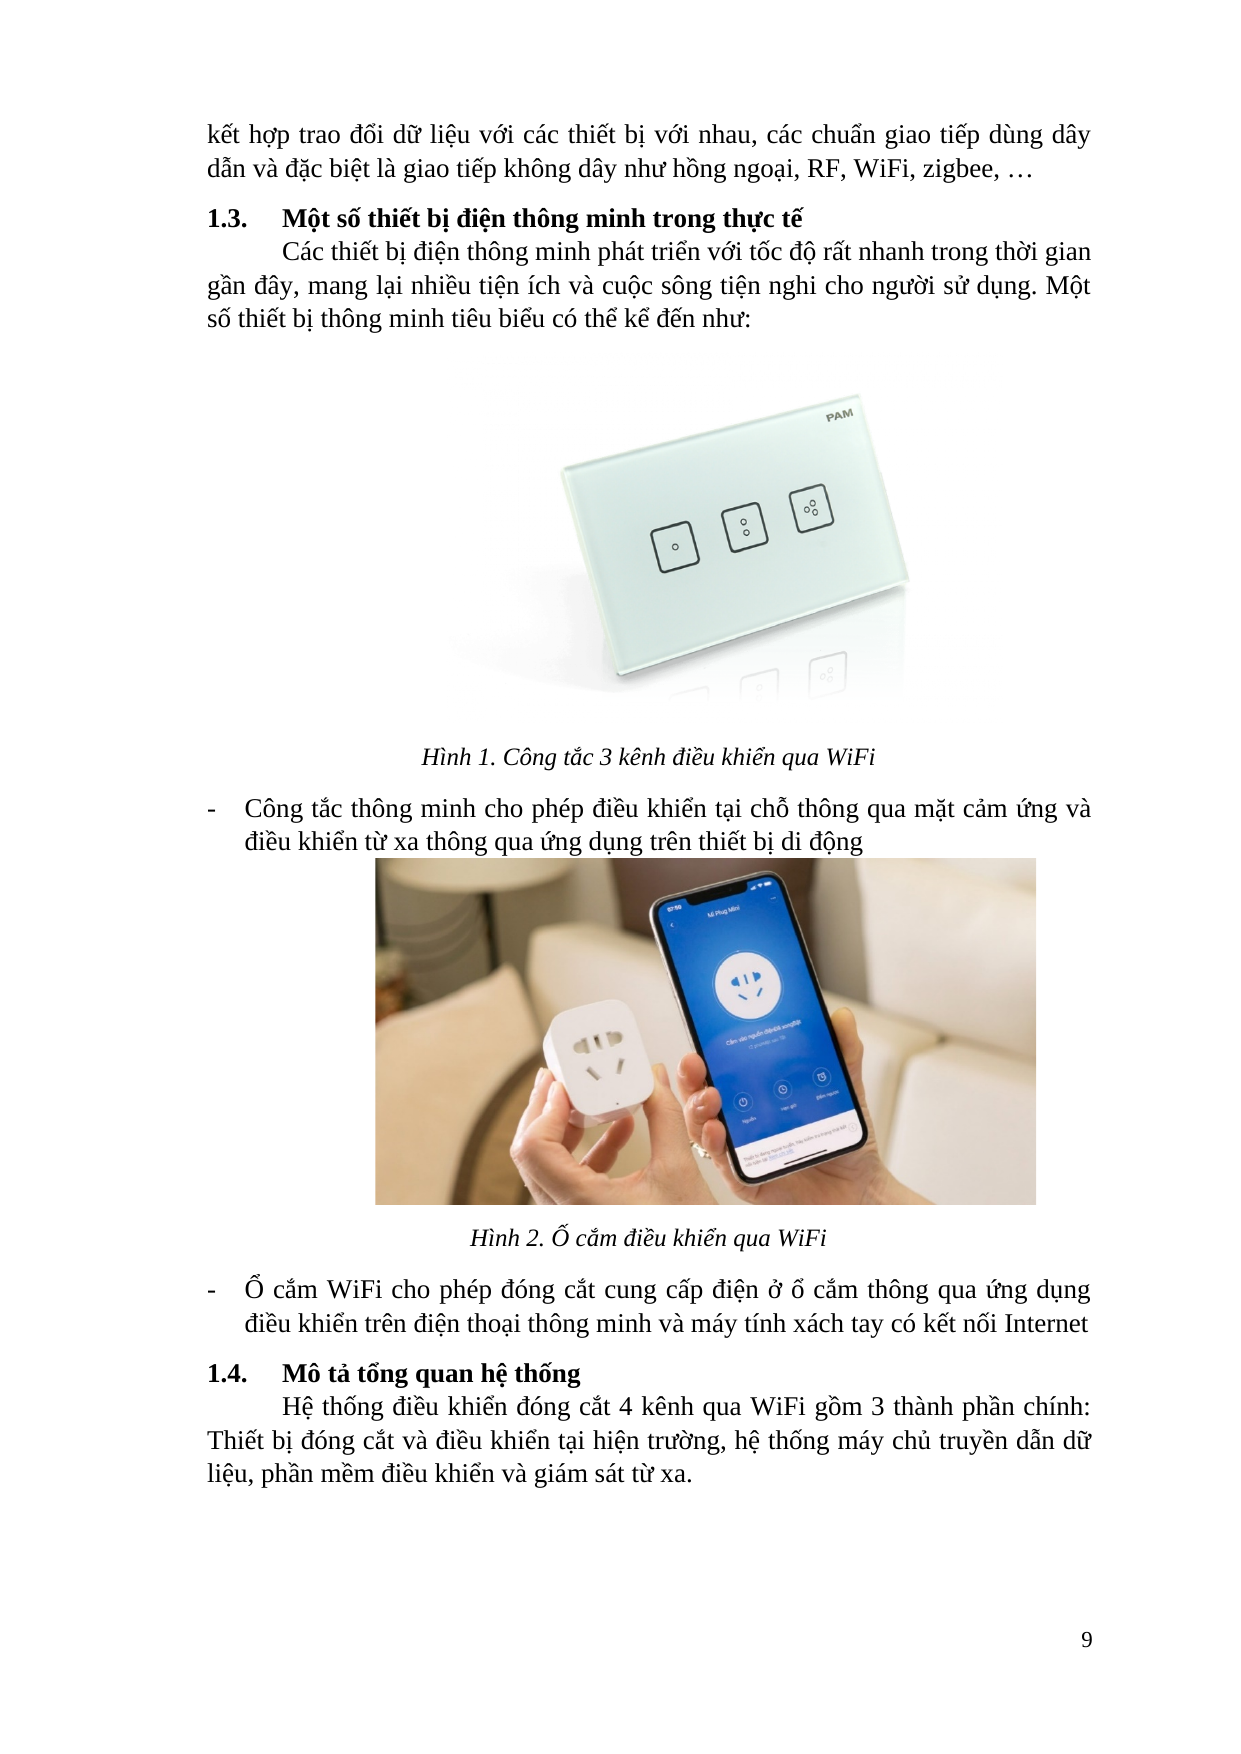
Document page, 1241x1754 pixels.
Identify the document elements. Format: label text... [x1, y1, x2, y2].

subtitle Một số thiết bị điện thông minh trong thực tế [207, 202, 1092, 233]
text Hình 1. Công tắc 3 kênh điều khiển qua WiFi [207, 742, 1092, 771]
list Ổ cắm WiFi cho phép đóng cắt cung cấp điện ở ổ cắm thông qua ứng dụng điều khiển trên điện thoại thông minh và máy tính xách tay có kết nối Internet [207, 1273, 1092, 1338]
text Các thiết bị điện thông minh phát triển với tốc độ rất nhanh trong thời gian gần đây, mang lại nhiều tiện ích và cuộc sông tiện nghi cho người sử dụng. Một số thiết bị thông minh tiêu biểu có thể kể đến như: [207, 235, 1092, 334]
picture [375, 858, 1037, 1205]
subtitle Mô tả tổng quan hệ thống [207, 1357, 1092, 1388]
picture [446, 352, 1003, 724]
text Hình 2. Ố cắm điều khiển qua WiFi [207, 1223, 1092, 1252]
text Hệ thống điều khiển đóng cắt 4 kênh qua WiFi gồm 3 thành phần chính: Thiết bị đóng cắt và điều khiển tại hiện trường, hệ thống máy chủ truyền dẫn dữ liệu, phần mềm điều khiển và giám sát từ xa. [207, 1390, 1092, 1489]
list Công tắc thông minh cho phép điều khiển tại chỗ thông qua mặt cảm ứng và điều khiển từ xa thông qua ứng dụng trên thiết bị di động [207, 792, 1092, 856]
